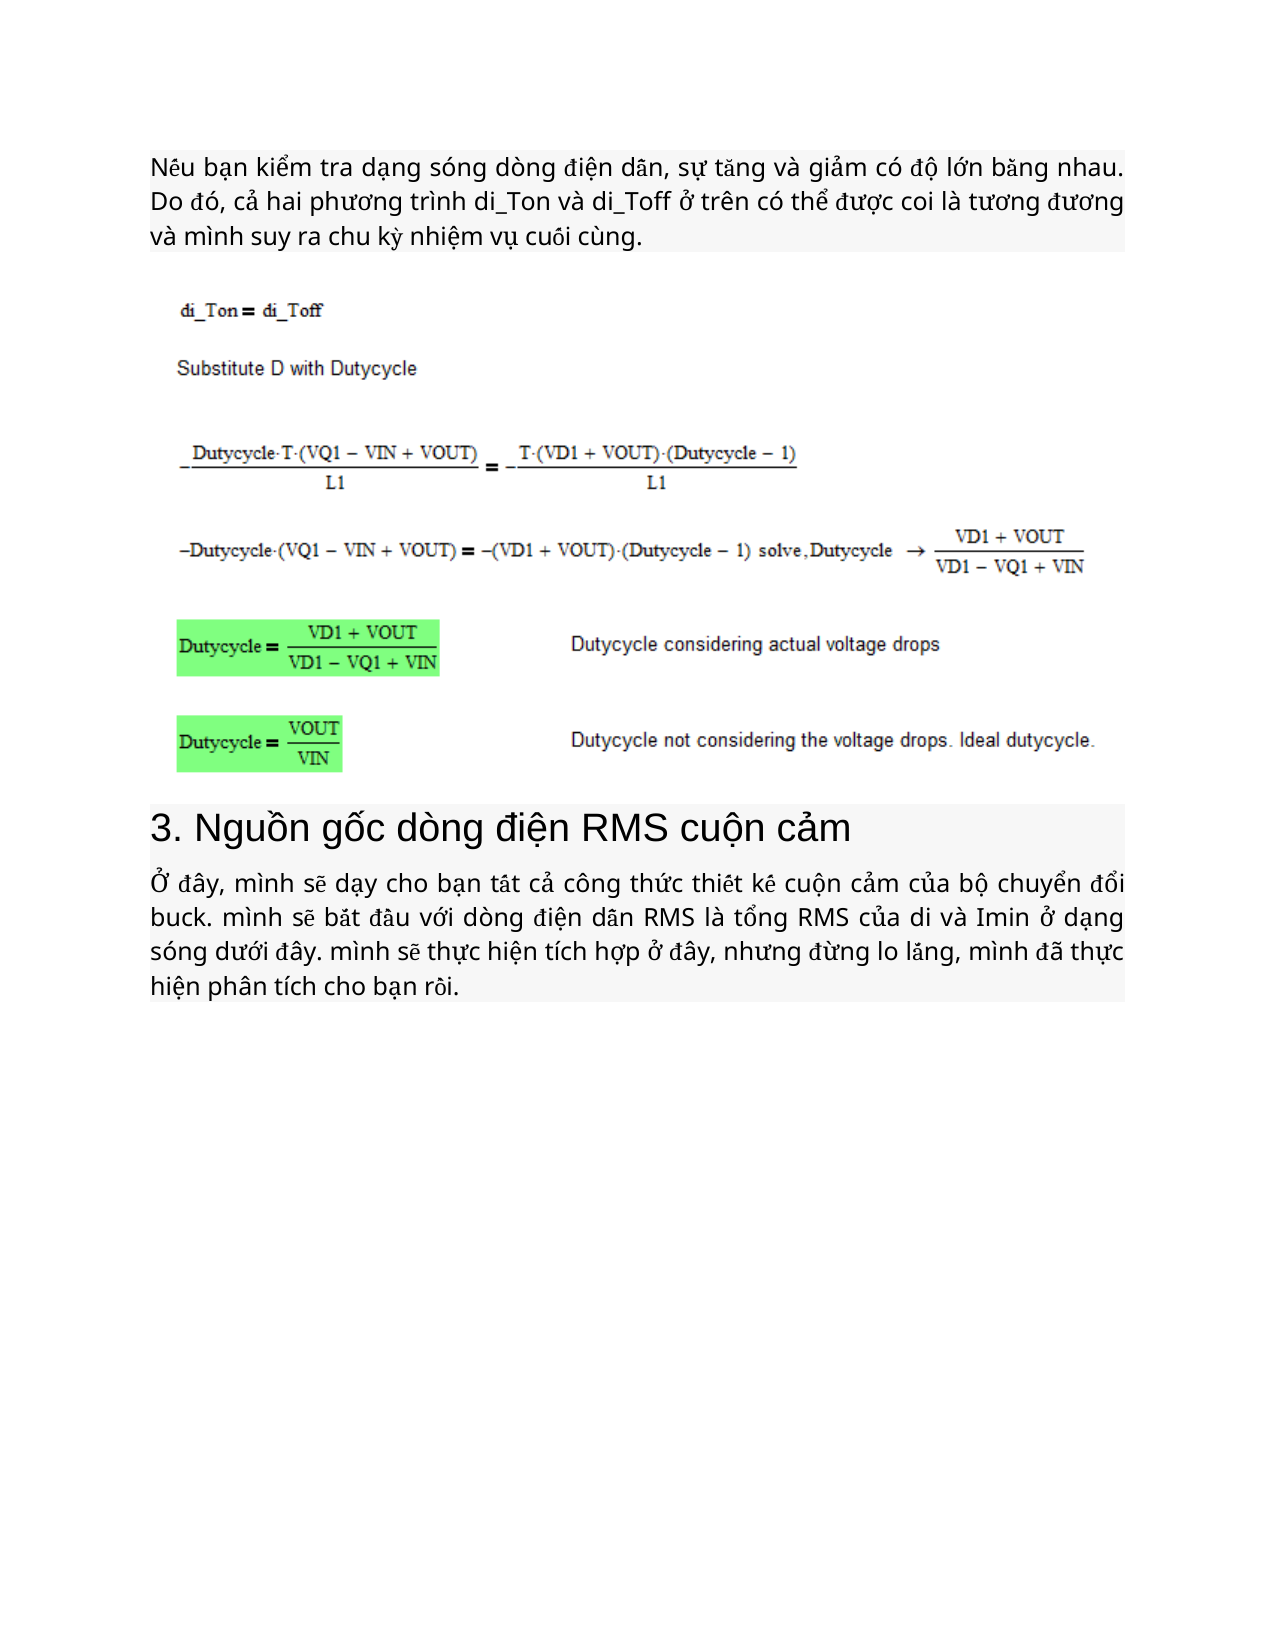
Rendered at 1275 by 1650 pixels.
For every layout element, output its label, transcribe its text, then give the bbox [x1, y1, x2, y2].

subtitle 3. Nguồn gốc dòng điện RMS cuộn cảm [150, 804, 1125, 850]
picture [150, 284, 1125, 786]
text Nếu bạn kiểm tra dạng sóng dòng điện dẫn, sự tăng và giảm có độ lớn bằng nhau. Do đó, cả hai phương trình di_Ton và di_Toff ở trên có thể được coi là tương đương và mình suy ra chu kỳ nhiệm vụ cuối cùng. [150, 150, 1125, 252]
text Ở đây, mình sẽ dạy cho bạn tất cả công thức thiết kế cuộn cảm của bộ chuyển đổi buck. mình sẽ bắt đầu với dòng điện dẫn RMS là tổng RMS của di và Imin ở dạng sóng dưới đây. mình sẽ thực hiện tích hợp ở đây, nhưng đừng lo lắng, mình đã thực hiện phân tích cho bạn rồi. [150, 866, 1125, 1002]
